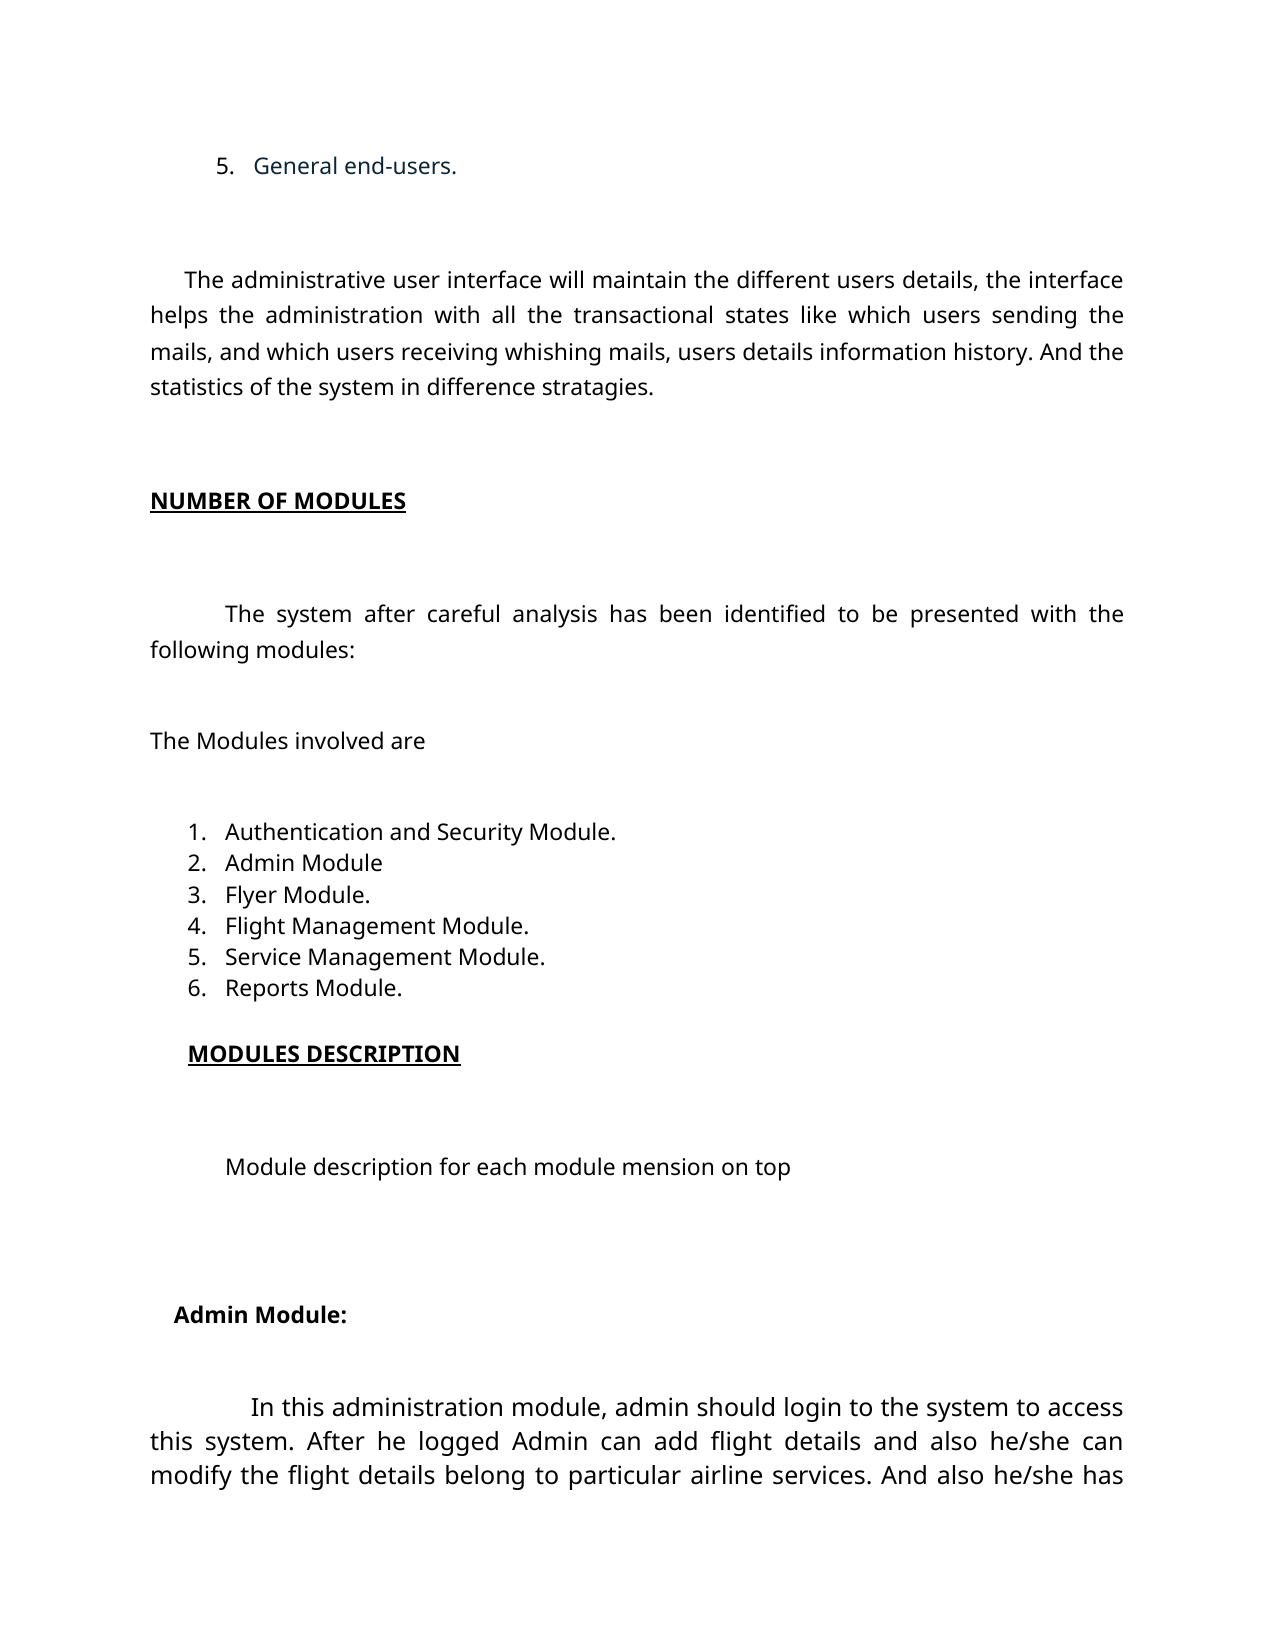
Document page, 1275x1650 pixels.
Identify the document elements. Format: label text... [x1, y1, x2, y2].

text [150, 1389, 1125, 1492]
text NUMBER OF MODULES [150, 485, 1125, 516]
text Admin Module: [150, 1299, 1125, 1330]
text MODULES DESCRIPTION [187, 1038, 1125, 1069]
list Admin Module [187, 847, 1125, 878]
text The Modules involved are [150, 725, 1125, 756]
list Authentication and Security Module. [187, 816, 1125, 847]
list Flight Management Module. [187, 910, 1125, 941]
list Reports Module. [187, 972, 1125, 1003]
list Service Management Module. [187, 941, 1125, 972]
list General end-users. [216, 150, 1125, 181]
list Flyer Module. [187, 878, 1125, 910]
text The system after careful analysis has been identified to be presented with the following modules: [150, 598, 1125, 666]
text Module description for each module mension on top [150, 1151, 1125, 1182]
text The administrative user interface will maintain the different users details, the interface helps the administration with all the transactional states like which users sending the mails, and which users receiving whishing mails, users details information history. And the statistics of the system in difference stratagies. [150, 263, 1125, 403]
